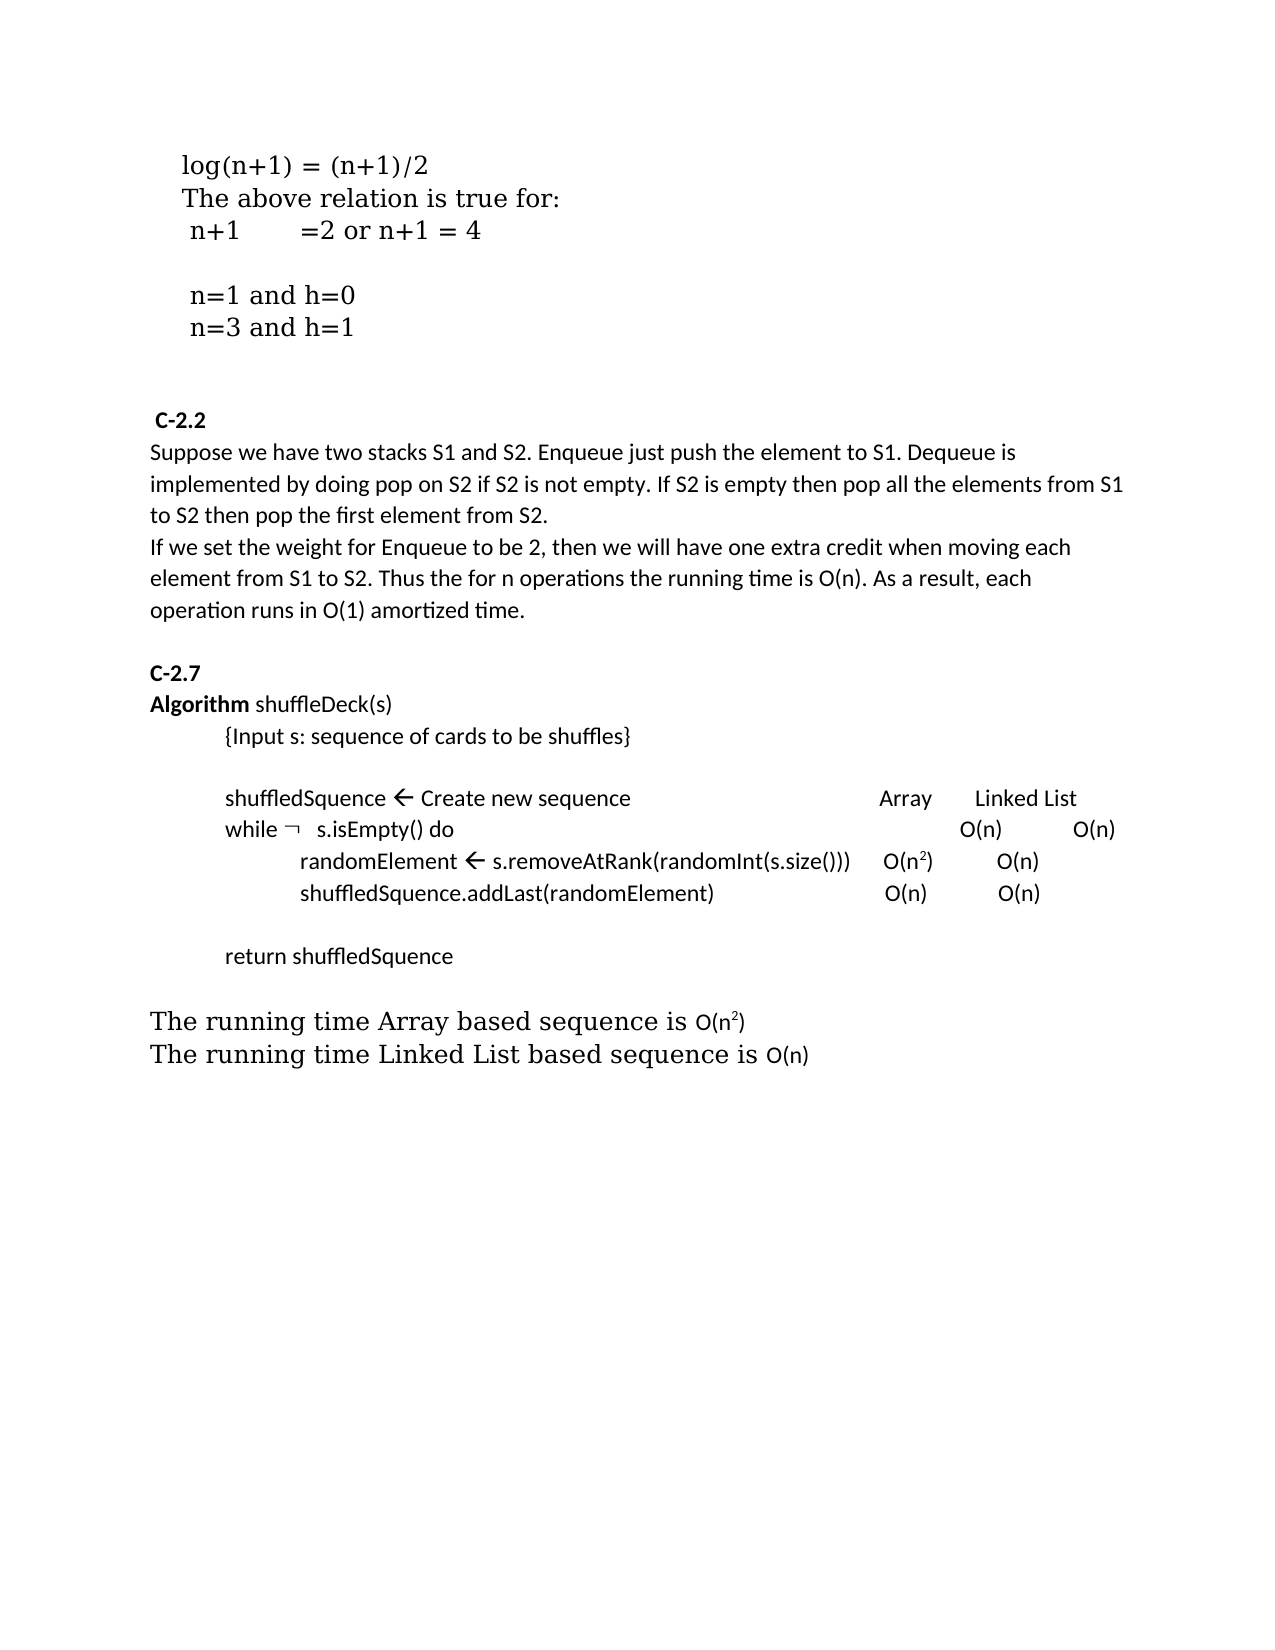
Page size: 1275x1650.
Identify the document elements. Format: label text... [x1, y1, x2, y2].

text log(n+1) = (n+1)/2 [150, 150, 1125, 180]
text n+1 =2 or n+1 = 4 [150, 215, 1125, 245]
text shuffledSquence Create new sequence Array Linked List [150, 783, 1125, 812]
text shuffledSquence.addLast(randomElement) O(n) O(n) [150, 878, 1125, 907]
text n=3 and h=1 [150, 312, 1125, 342]
text Suppose we have two stacks S1 and S2. Enqueue just push the element to S1. Dequeue is implemented by doing pop on S2 if S2 is not empty. If S2 is empty then pop all the elements from S1 to S2 then pop the first element from S2. [150, 437, 1125, 529]
text If we set the weight for Enqueue to be 2, then we will have one extra credit when moving each element from S1 to S2. Thus the for n operations the running time is O(n). As a result, each operation runs in O(1) amortized time. [150, 532, 1125, 624]
text return shuffledSquence [150, 941, 1125, 970]
text C-2.7 [150, 658, 1125, 687]
text n=1 and h=0 [150, 279, 1125, 309]
text The running time Array based sequence is O(n2) [150, 1005, 1125, 1036]
text randomElement s.removeAtRank(randomInt(s.size())) O(n2) O(n) [150, 846, 1125, 876]
text {Input s: sequence of cards to be shuffles} [150, 721, 1125, 750]
text The running time Linked List based sequence is O(n) [150, 1038, 1125, 1069]
text while s.isEmpty() do O(n) O(n) [150, 814, 1125, 844]
text The above relation is true for: [150, 182, 1125, 212]
text Algorithm shuffleDeck(s) [150, 689, 1125, 719]
text C-2.2 [150, 406, 1125, 435]
